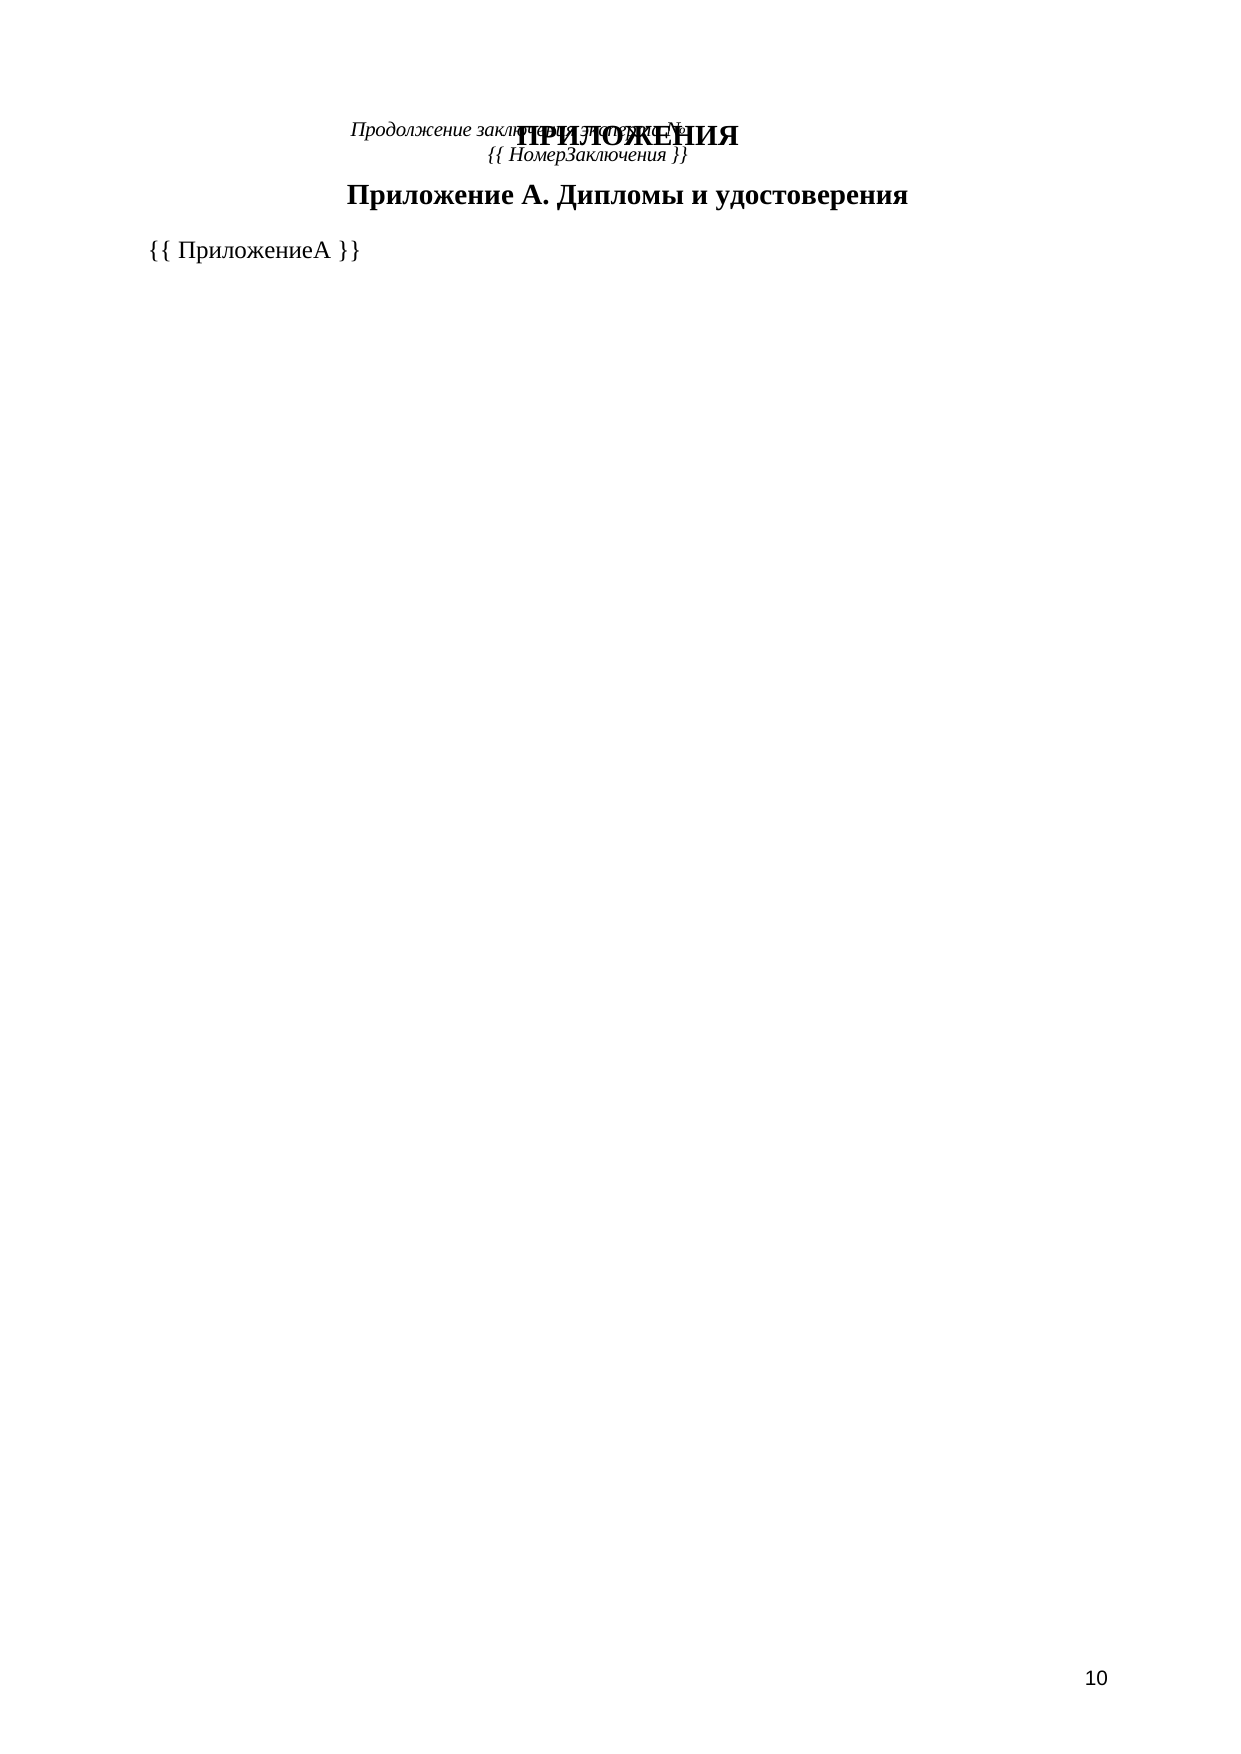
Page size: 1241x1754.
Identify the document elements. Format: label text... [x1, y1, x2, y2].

text {{ ПриложениеА }} [148, 235, 1107, 264]
subtitle Приложение А. Дипломы и удостоверения [148, 177, 1107, 210]
text ПРИЛОЖЕНИЯ [148, 118, 1107, 152]
